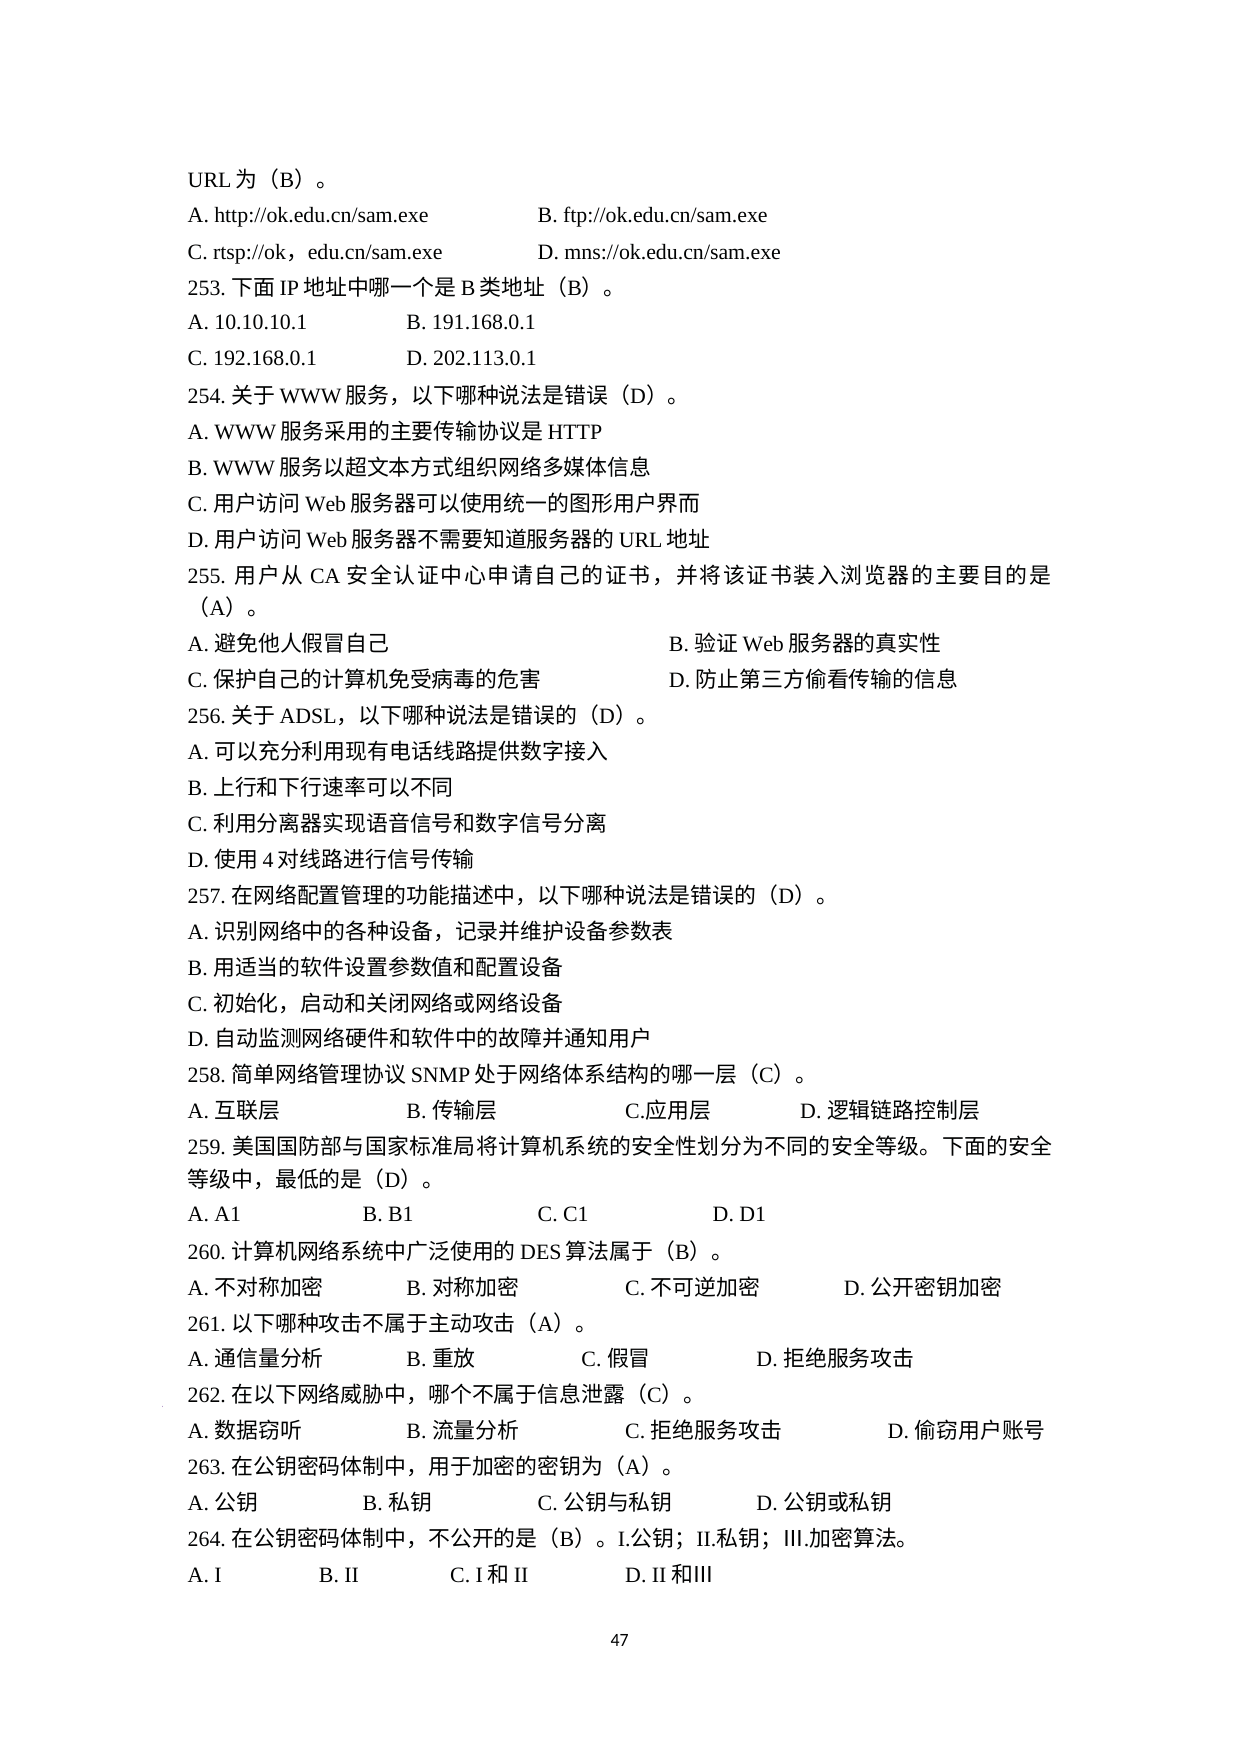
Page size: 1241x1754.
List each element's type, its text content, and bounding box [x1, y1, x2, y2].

text A. 互联层 B. 传输层 C.应用层 D. 逻辑链路控制层 [187, 1093, 1053, 1125]
text D. 自动监测网络硬件和软件中的故障并通知用户 [187, 1021, 1053, 1053]
text A. 公钥 B. 私钥 C. 公钥与私钥 D. 公钥或私钥 [187, 1485, 1053, 1517]
text A. 10.10.10.1 B. 191.168.0.1 [187, 306, 1053, 338]
text 261. 以下哪种攻击不属于主动攻击（A）。 [187, 1305, 1053, 1338]
text B. 用适当的软件设置参数值和配置设备 [187, 949, 1053, 982]
text A. 通信量分析 B. 重放 C. 假冒 D. 拒绝服务攻击 [187, 1341, 1053, 1373]
text A. 数据窃听 B. 流量分析 C. 拒绝服务攻击 D. 偷窃用户账号 [187, 1413, 1053, 1445]
text 258. 简单网络管理协议SNMP处于网络体系结构的哪一层（C）。 [187, 1057, 1053, 1089]
text 254. 关于WWW服务，以下哪种说法是错误（D）。 [187, 378, 1053, 410]
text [187, 162, 1053, 194]
text A. I B. II C. I和II D. II和Ⅲ [187, 1557, 1053, 1589]
text A. 识别网络中的各种设备，记录并维护设备参数表 [187, 913, 1053, 946]
text C. rtsp://ok，edu.cn/sam.exe D. mns://ok.edu.cn/sam.exe [187, 234, 1053, 266]
text D. 使用4对线路进行信号传输 [187, 841, 1053, 874]
text B. WWW服务以超文本方式组织网络多媒体信息 [187, 449, 1053, 482]
text D. 用户访问Web服务器不需要知道服务器的URL地址 [187, 521, 1053, 554]
text C. 利用分离器实现语音信号和数字信号分离 [187, 805, 1053, 838]
text 263. 在公钥密码体制中，用于加密的密钥为（A）。 [187, 1449, 1053, 1481]
text 260. 计算机网络系统中广泛使用的DES算法属于（B）。 [187, 1233, 1053, 1266]
text A. A1 B. B1 C. C1 D. D1 [187, 1197, 1053, 1230]
text C. 192.168.0.1 D. 202.113.0.1 [187, 342, 1053, 374]
text C. 保护自己的计算机免受病毒的危害 D. 防止第三方偷看传输的信息 [187, 662, 1053, 694]
text A. 不对称加密 B. 对称加密 C. 不可逆加密 D. 公开密钥加密 [187, 1269, 1053, 1302]
text A. http://ok.edu.cn/sam.exe B. ftp://ok.edu.cn/sam.exe [187, 198, 1053, 230]
text C. 用户访问Web服务器可以使用统一的图形用户界而 [187, 485, 1053, 518]
text A. 可以充分利用现有电话线路提供数字接入 [187, 733, 1053, 766]
text A. 避免他人假冒自己 B. 验证Web服务器的真实性 [187, 626, 1053, 658]
text 253. 下面IP地址中哪一个是B类地址（B）。 [187, 270, 1053, 302]
text 257. 在网络配置管理的功能描述中，以下哪种说法是错误的（D）。 [187, 877, 1053, 910]
text A. WWW服务采用的主要传输协议是HTTP [187, 413, 1053, 446]
text 256. 关于ADSL，以下哪种说法是错误的（D）。 [187, 698, 1053, 730]
text B. 上行和下行速率可以不同 [187, 769, 1053, 802]
text 264. 在公钥密码体制中，不公开的是（B）。I.公钥；II.私钥；Ⅲ.加密算法。 [187, 1521, 1053, 1553]
text C. 初始化，启动和关闭网络或网络设备 [187, 985, 1053, 1018]
text 255. 用户从CA安全认证中心申请自己的证书，并将该证书装入浏览器的主要目的是（A）。 [187, 557, 1053, 622]
text 262. 在以下网络威胁中，哪个不属于信息泄露（C）。 [187, 1377, 1053, 1409]
text 259. 美国国防部与国家标准局将计算机系统的安全性划分为不同的安全等级。下面的安全等级中，最低的是（D）。 [187, 1129, 1053, 1194]
